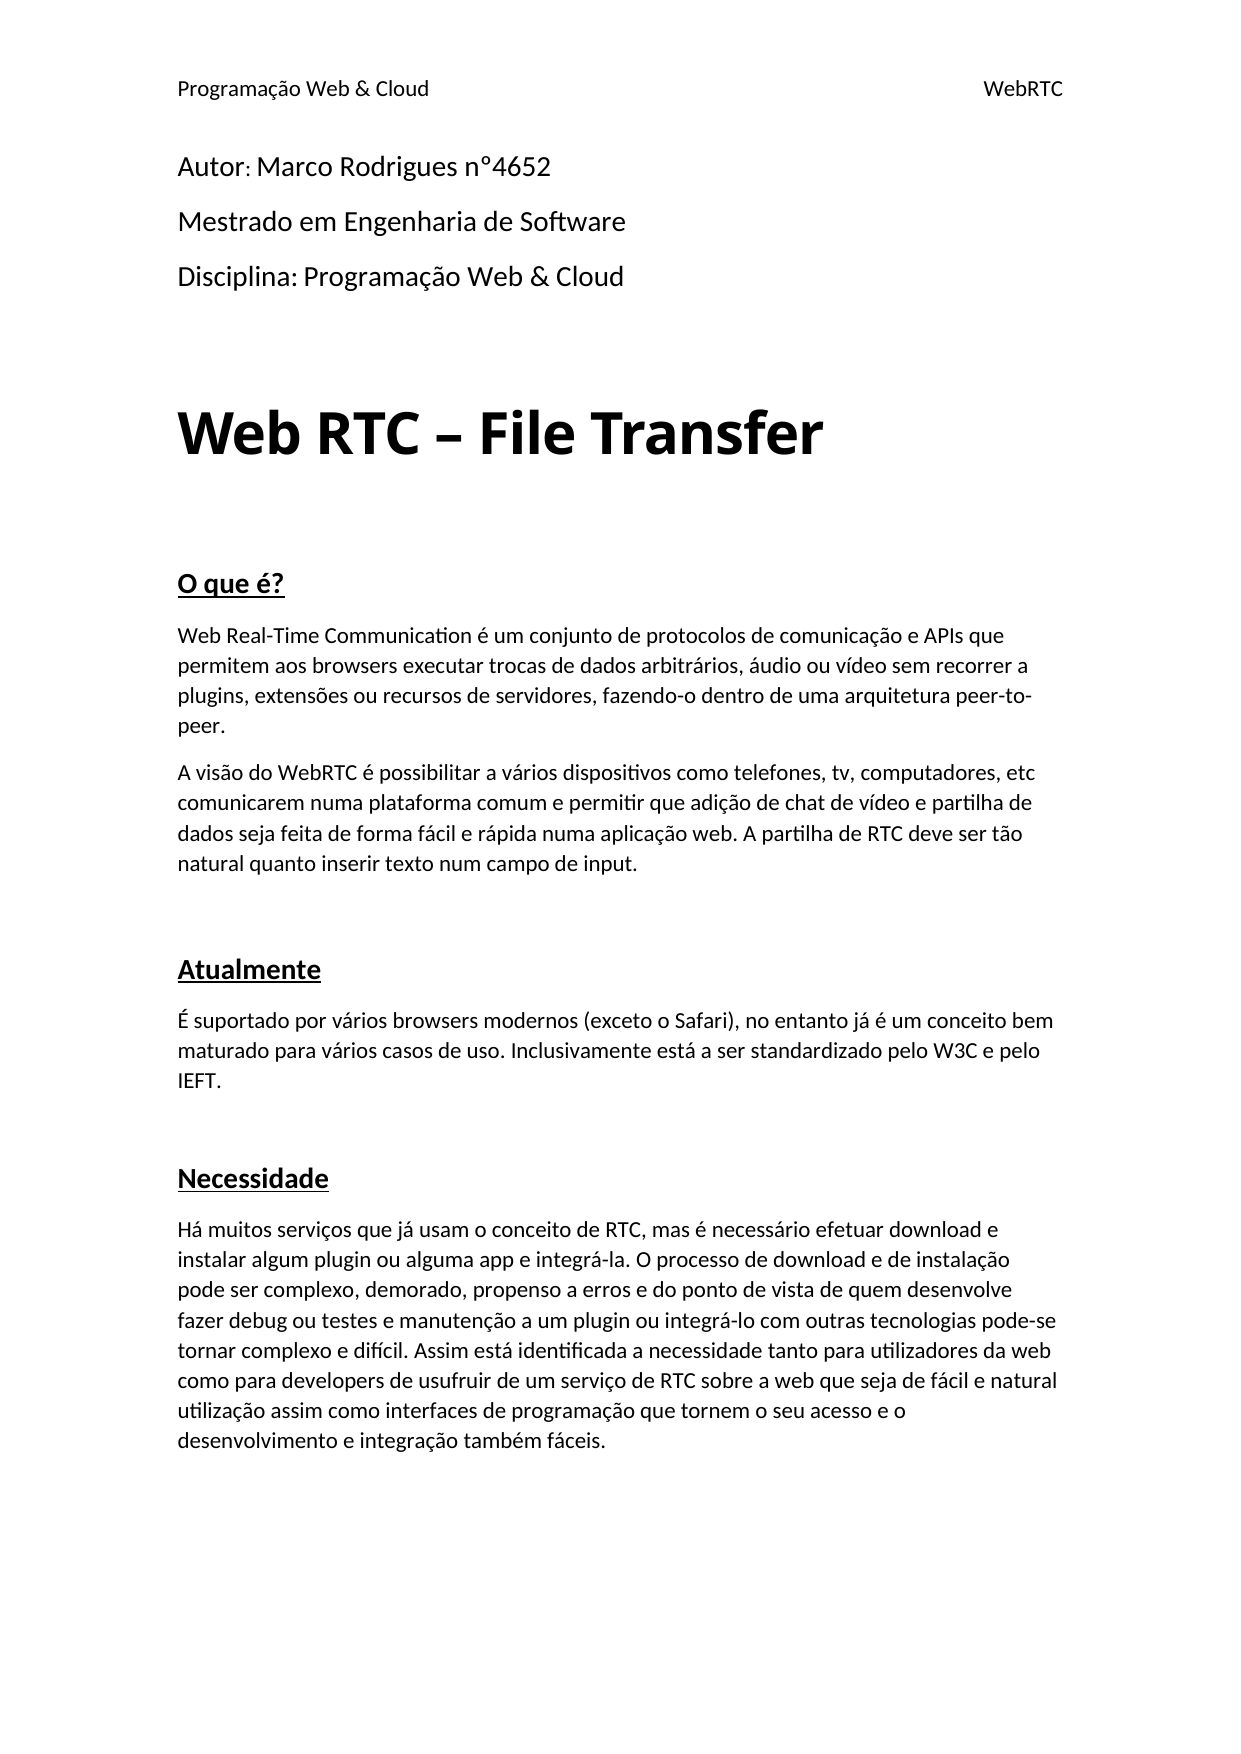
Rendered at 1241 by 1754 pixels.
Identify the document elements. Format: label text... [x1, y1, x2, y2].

text Há muitos serviços que já usam o conceito de RTC, mas é necessário efetuar download e instalar algum plugin ou alguma app e integrá-la. O processo de download e de instalação pode ser complexo, demorado, propenso a erros e do ponto de vista de quem desenvolve fazer debug ou testes e manutenção a um plugin ou integrá-lo com outras tecnologias pode-se tornar complexo e difícil. Assim está identificada a necessidade tanto para utilizadores da web como para developers de usufruir de um serviço de RTC sobre a web que seja de fácil e natural utilização assim como interfaces de programação que tornem o seu acesso e o desenvolvimento e integração também fáceis. [177, 1215, 1063, 1455]
text Autor: Marco Rodrigues nº4652 [177, 148, 1063, 183]
text Disciplina: Programação Web & Cloud [177, 258, 1063, 293]
text Necessidade [177, 1160, 1063, 1196]
text Mestrado em Engenharia de Software [177, 203, 1063, 238]
text É suportado por vários browsers modernos (exceto o Safari), no entanto já é um conceito bem maturado para vários casos de uso. Inclusivamente está a ser standardizado pelo W3C e pelo IEFT. [177, 1006, 1063, 1094]
text Atualmente [177, 951, 1063, 986]
text A visão do WebRTC é possibilitar a vários dispositivos como telefones, tv, computadores, etc comunicarem numa plataforma comum e permitir que adição de chat de vídeo e partilha de dados seja feita de forma fácil e rápida numa aplicação web. A partilha de RTC deve ser tão natural quanto inserir texto num campo de input. [177, 758, 1063, 877]
title Web RTC – File Transfer [177, 392, 1063, 472]
text O que é? [177, 566, 1063, 601]
text Web Real-Time Communication é um conjunto de protocolos de comunicação e APIs que permitem aos browsers executar trocas de dados arbitrários, áudio ou vídeo sem recorrer a plugins, extensões ou recursos de servidores, fazendo-o dentro de uma arquitetura peer-to-peer. [177, 621, 1063, 739]
